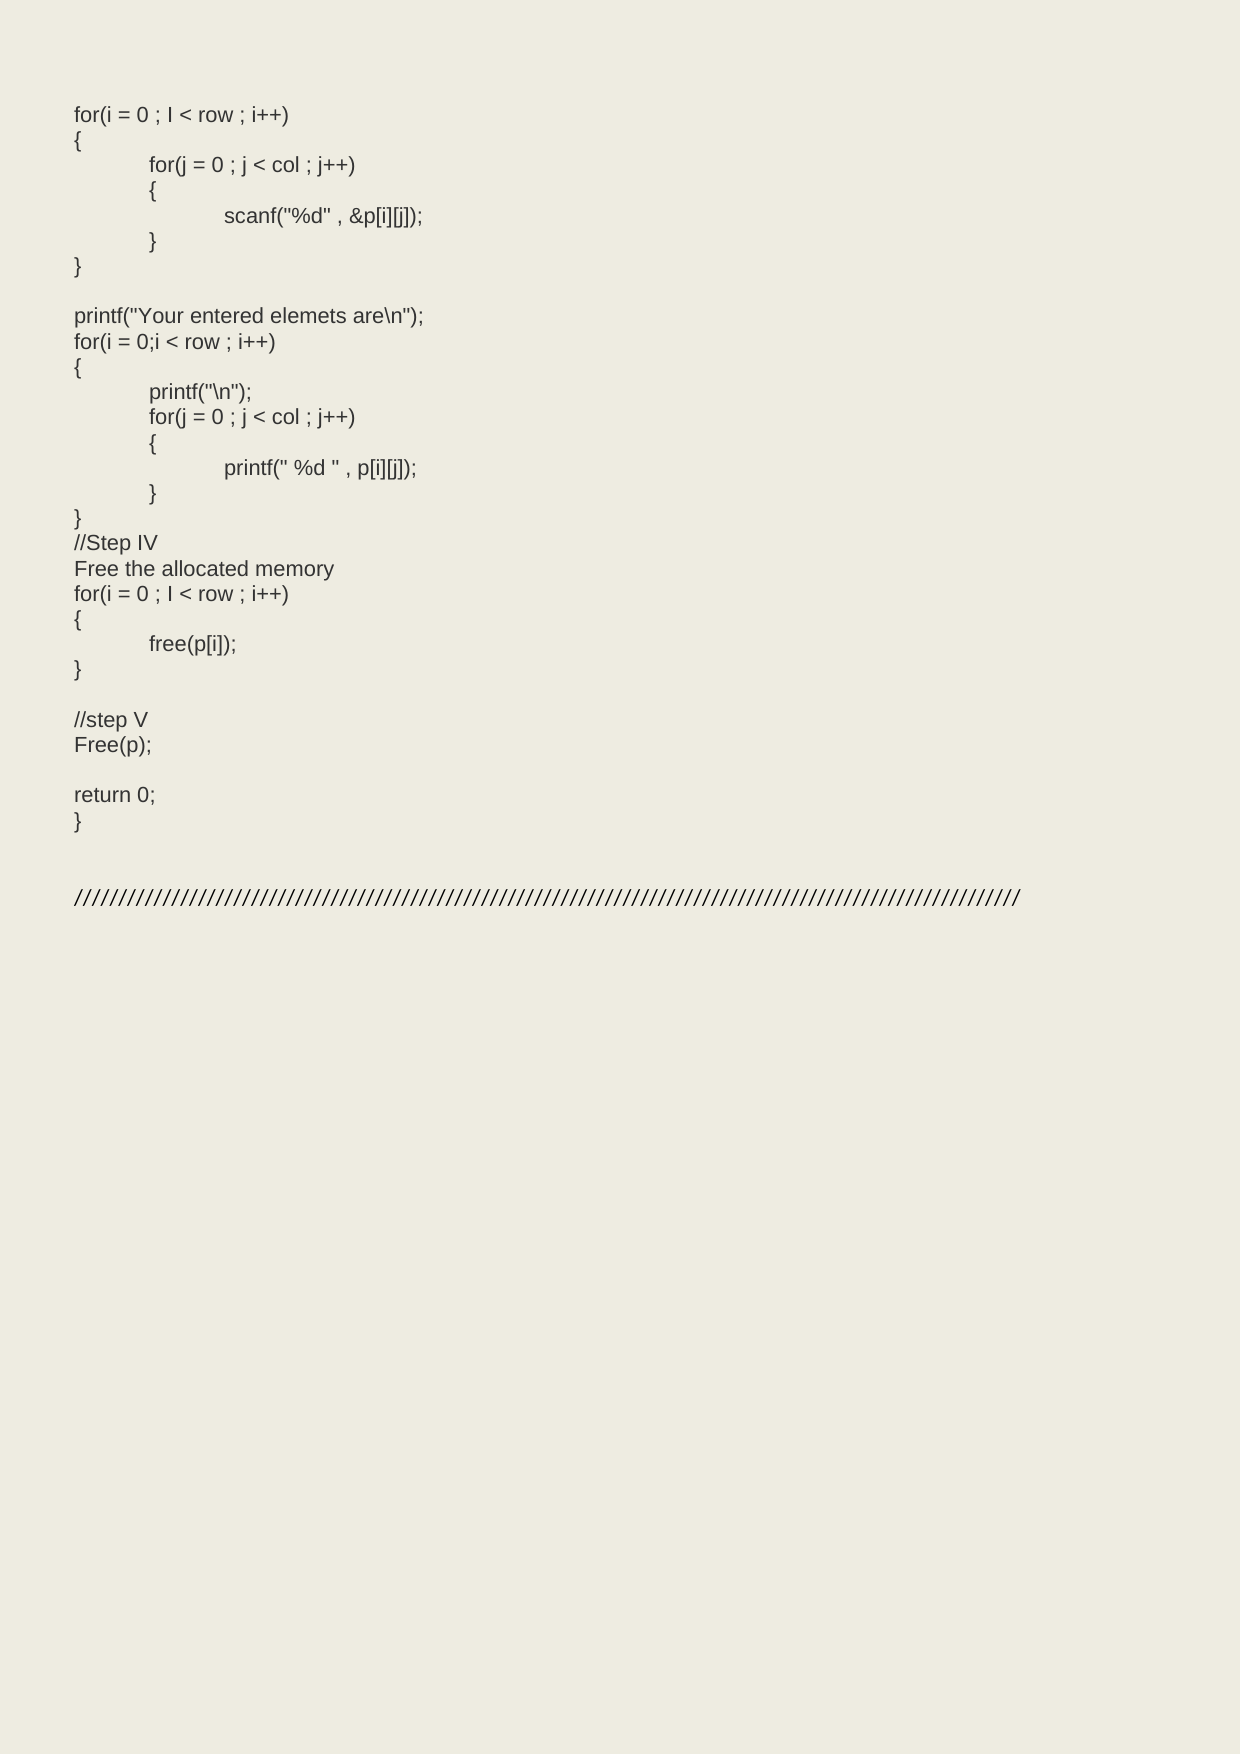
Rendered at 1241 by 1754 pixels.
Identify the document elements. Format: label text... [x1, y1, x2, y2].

text for(i = 0 ; I < row ; i++) [74, 102, 1090, 127]
text //Step IV [74, 530, 1090, 556]
text Free(p); [74, 732, 1090, 757]
text } [74, 505, 1090, 530]
text } [74, 808, 1090, 833]
text { [74, 429, 1090, 455]
text /////////////////////////////////////////////////////////////////////////////////////////////////////////// [74, 883, 1090, 911]
text } [74, 480, 1090, 505]
text } [74, 656, 1090, 682]
text printf("Your entered elemets are\n"); [74, 303, 1090, 329]
text } [74, 228, 1090, 253]
text printf("\n"); [74, 379, 1090, 404]
text { [74, 606, 1090, 631]
text printf(" %d " , p[i][j]); [149, 455, 1090, 480]
text for(j = 0 ; j < col ; j++) [74, 152, 1090, 177]
text for(i = 0;i < row ; i++) [74, 329, 1090, 354]
text for(j = 0 ; j < col ; j++) [74, 404, 1090, 429]
text { [74, 127, 1090, 152]
text Free the allocated memory [74, 556, 1090, 581]
text { [74, 177, 1090, 203]
text scanf("%d" , &p[i][j]); [149, 203, 1090, 228]
text free(p[i]); [74, 631, 1090, 656]
text } [74, 253, 1090, 278]
text //step V [74, 707, 1090, 732]
text for(i = 0 ; I < row ; i++) [74, 581, 1090, 606]
text { [74, 354, 1090, 379]
text return 0; [74, 782, 1090, 808]
